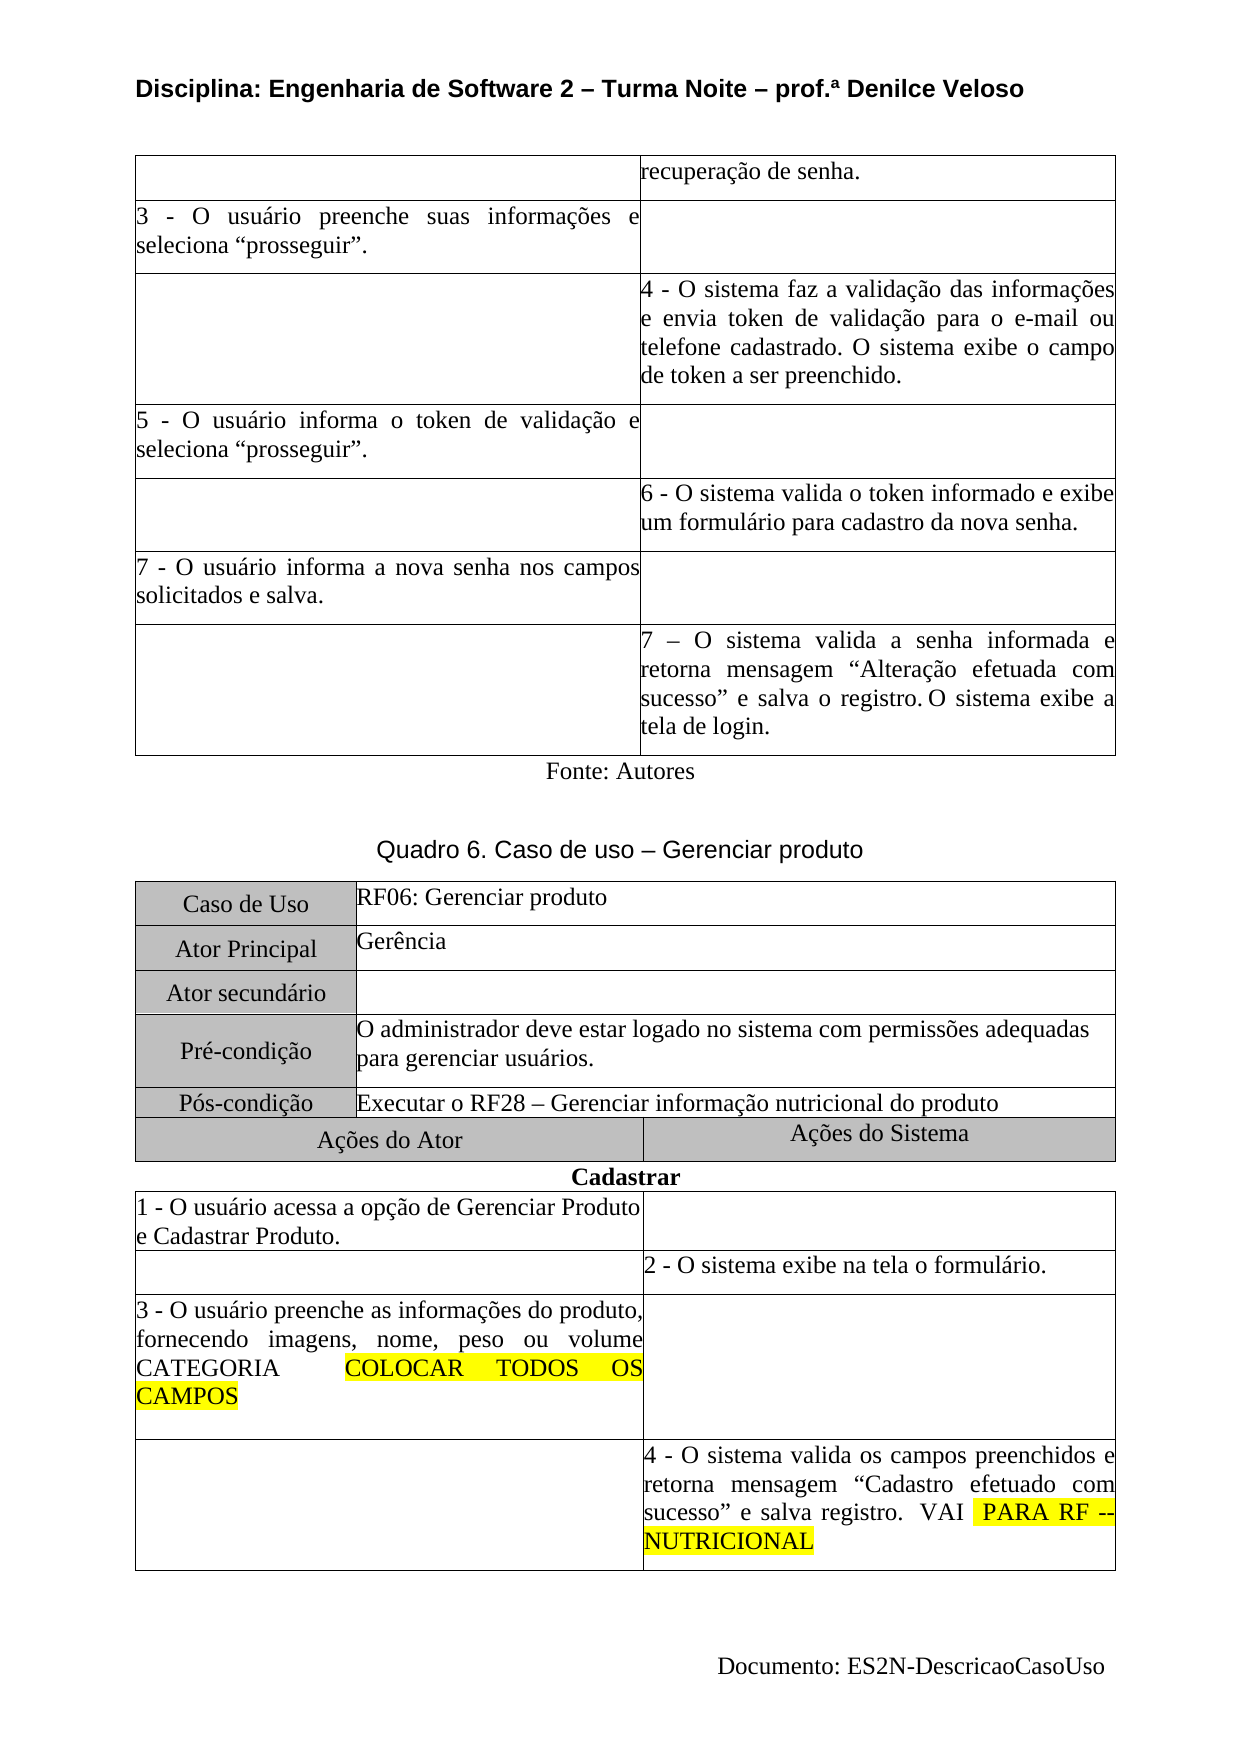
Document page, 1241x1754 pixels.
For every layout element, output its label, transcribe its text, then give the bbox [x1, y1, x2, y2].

table_cell [641, 405, 1115, 477]
table_cell Ator secundário [136, 971, 356, 1013]
table_cell [136, 479, 640, 551]
table_cell [641, 201, 1115, 273]
table_cell 2 - O sistema exibe na tela o formulário. [644, 1251, 1115, 1294]
table_cell 1 - O usuário acessa a opção de Gerenciar Produto e Cadastrar Produto. [136, 1192, 643, 1249]
table_header Caso de Uso [136, 882, 356, 925]
table_cell [136, 625, 640, 755]
table_cell Executar o RF28 – Gerenciar informação nutricional do produto [357, 1088, 1115, 1117]
table_cell Ator Principal [136, 926, 356, 970]
table_cell Pós-condição [136, 1088, 356, 1117]
table_cell 3 - O usuário preenche as informações do produto, fornecendo imagens, nome, peso ou volume CATEGORIA COLOCAR TODOS OS CAMPOS [136, 1295, 643, 1439]
table_cell [136, 1440, 643, 1570]
text Quadro 6. Caso de uso – Gerenciar produto [135, 835, 1105, 864]
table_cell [641, 156, 1115, 200]
table_cell 7 – O sistema valida a senha informada e retorna mensagem “Alteração efetuada com sucesso” e salva o registro. O sistema exibe a tela de login. [641, 625, 1115, 755]
table_cell 3 - O usuário preenche suas informações e seleciona “prosseguir”. [136, 201, 640, 273]
table_cell O administrador deve estar logado no sistema com permissões adequadas para gerenciar usuários. [357, 1015, 1115, 1087]
table_cell Gerência [357, 926, 1115, 970]
table_cell Ações do Sistema [644, 1118, 1115, 1161]
table_cell [641, 552, 1115, 624]
table_cell 4 - O sistema faz a validação das informações e envia token de validação para o e-mail ou telefone cadastrado. O sistema exibe o campo de token a ser preenchido. [641, 274, 1115, 404]
table_cell 5 - O usuário informa o token de validação e seleciona “prosseguir”. [136, 405, 640, 477]
table_cell Cadastrar [136, 1162, 1115, 1191]
table_cell 7 - O usuário informa a nova senha nos campos solicitados e salva. [136, 552, 640, 624]
table_cell Ações do Ator [136, 1118, 643, 1161]
table_cell 4 - O sistema valida os campos preenchidos e retorna mensagem “Cadastro efetuado com sucesso” e salva registro. VAI PARA RF -- NUTRICIONAL [644, 1440, 1115, 1570]
table_header RF06: Gerenciar produto [357, 882, 1115, 925]
table_cell 6 - O sistema valida o token informado e exibe um formulário para cadastro da nova senha. [641, 479, 1115, 551]
table_cell [136, 1251, 643, 1294]
table_cell [644, 1192, 1115, 1249]
table_cell [357, 971, 1115, 1013]
table_cell Pré-condição [136, 1015, 356, 1087]
text Fonte: Autores [135, 756, 1105, 785]
table_cell [136, 274, 640, 404]
table_cell [644, 1295, 1115, 1439]
table_cell [136, 156, 640, 200]
